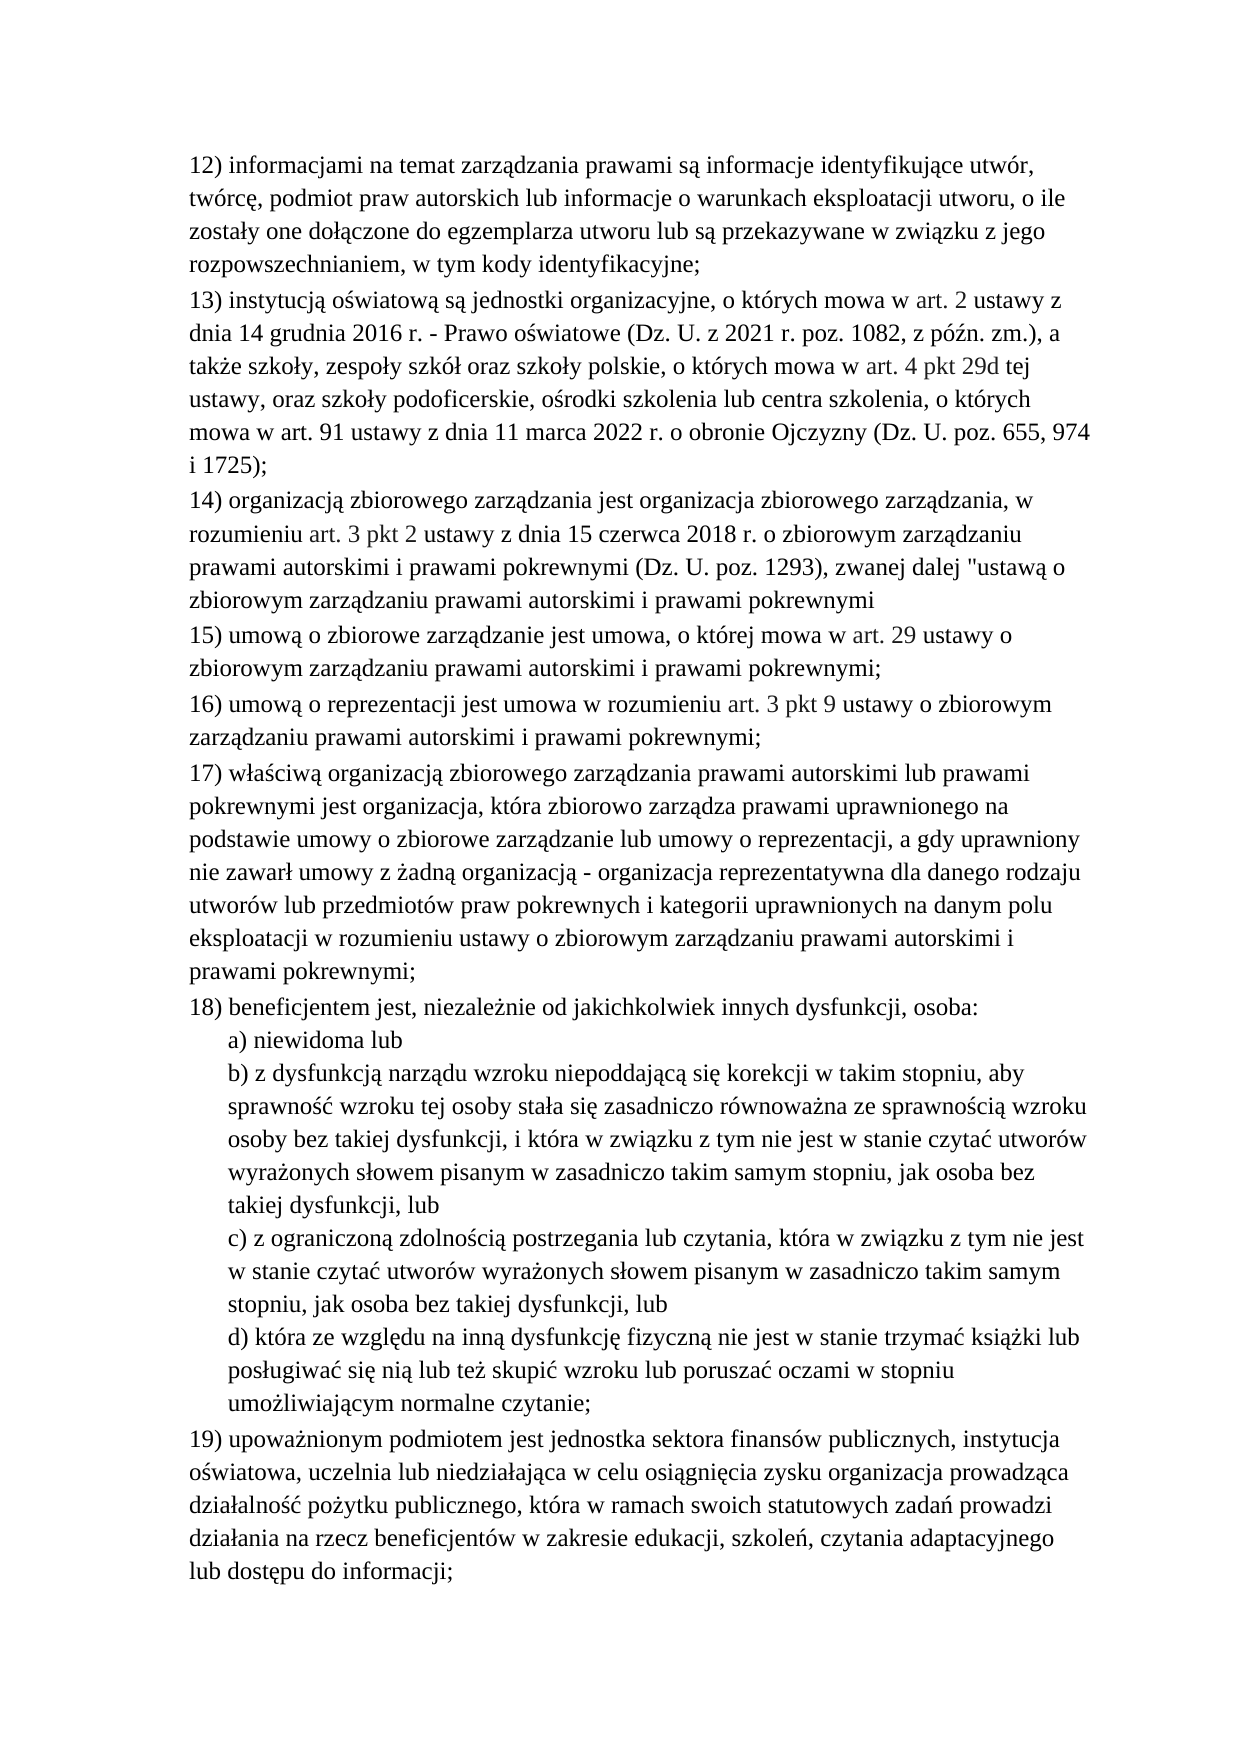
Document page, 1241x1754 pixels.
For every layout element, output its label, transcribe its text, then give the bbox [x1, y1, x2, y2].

text d) która ze względu na inną dysfunkcję fizyczną nie jest w stanie trzymać książki lub posługiwać się nią lub też skupić wzroku lub poruszać oczami w stopniu umożliwiającym normalne czytanie; [228, 1322, 1090, 1417]
text b) z dysfunkcją narządu wzroku niepoddającą się korekcji w takim stopniu, aby sprawność wzroku tej osoby stała się zasadniczo równoważna ze sprawnością wzroku osoby bez takiej dysfunkcji, i która w związku z tym nie jest w stanie czytać utworów wyrażonych słowem pisanym w zasadniczo takim samym stopniu, jak osoba bez takiej dysfunkcji, lub [228, 1058, 1090, 1219]
text 17) właściwą organizacją zbiorowego zarządzania prawami autorskimi lub prawami pokrewnymi jest organizacja, która zbiorowo zarządza prawami uprawnionego na podstawie umowy o zbiorowe zarządzanie lub umowy o reprezentacji, a gdy uprawniony nie zawarł umowy z żadną organizacją - organizacja reprezentatywna dla danego rodzaju utworów lub przedmiotów praw pokrewnych i kategorii uprawnionych na danym polu eksploatacji w rozumieniu ustawy o zbiorowym zarządzaniu prawami autorskimi i prawami pokrewnymi; [189, 758, 1090, 985]
text 15) umową o zbiorowe zarządzanie jest umowa, o której mowa w art. 29 ustawy o zbiorowym zarządzaniu prawami autorskimi i prawami pokrewnymi; [189, 620, 1090, 682]
text 12) informacjami na temat zarządzania prawami są informacje identyfikujące utwór, twórcę, podmiot praw autorskich lub informacje o warunkach eksploatacji utworu, o ile zostały one dołączone do egzemplarza utworu lub są przekazywane w związku z jego rozpowszechnianiem, w tym kody identyfikacyjne; [189, 150, 1090, 278]
text 14) organizacją zbiorowego zarządzania jest organizacja zbiorowego zarządzania, w rozumieniu art. 3 pkt 2 ustawy z dnia 15 czerwca 2018 r. o zbiorowym zarządzaniu prawami autorskimi i prawami pokrewnymi (Dz. U. poz. 1293), zwanej dalej "ustawą o zbiorowym zarządzaniu prawami autorskimi i prawami pokrewnymi [189, 486, 1090, 613]
text 13) instytucją oświatową są jednostki organizacyjne, o których mowa w art. 2 ustawy z dnia 14 grudnia 2016 r. - Prawo oświatowe (Dz. U. z 2021 r. poz. 1082, z późn. zm.), a także szkoły, zespoły szkół oraz szkoły polskie, o których mowa w art. 4 pkt 29d tej ustawy, oraz szkoły podoficerskie, ośrodki szkolenia lub centra szkolenia, o których mowa w art. 91 ustawy z dnia 11 marca 2022 r. o obronie Ojczyzny (Dz. U. poz. 655, 974 i 1725); [189, 285, 1090, 479]
text 19) upoważnionym podmiotem jest jednostka sektora finansów publicznych, instytucja oświatowa, uczelnia lub niedziałająca w celu osiągnięcia zysku organizacja prowadząca działalność pożytku publicznego, która w ramach swoich statutowych zadań prowadzi działania na rzecz beneficjentów w zakresie edukacji, szkoleń, czytania adaptacyjnego lub dostępu do informacji; [189, 1424, 1090, 1584]
text 16) umową o reprezentacji jest umowa w rozumieniu art. 3 pkt 9 ustawy o zbiorowym zarządzaniu prawami autorskimi i prawami pokrewnymi; [189, 689, 1090, 751]
text a) niewidoma lub [228, 1025, 1090, 1053]
text 18) beneficjentem jest, niezależnie od jakichkolwiek innych dysfunkcji, osoba: [189, 992, 1090, 1021]
text c) z ograniczoną zdolnością postrzegania lub czytania, która w związku z tym nie jest w stanie czytać utworów wyrażonych słowem pisanym w zasadniczo takim samym stopniu, jak osoba bez takiej dysfunkcji, lub [228, 1223, 1090, 1318]
